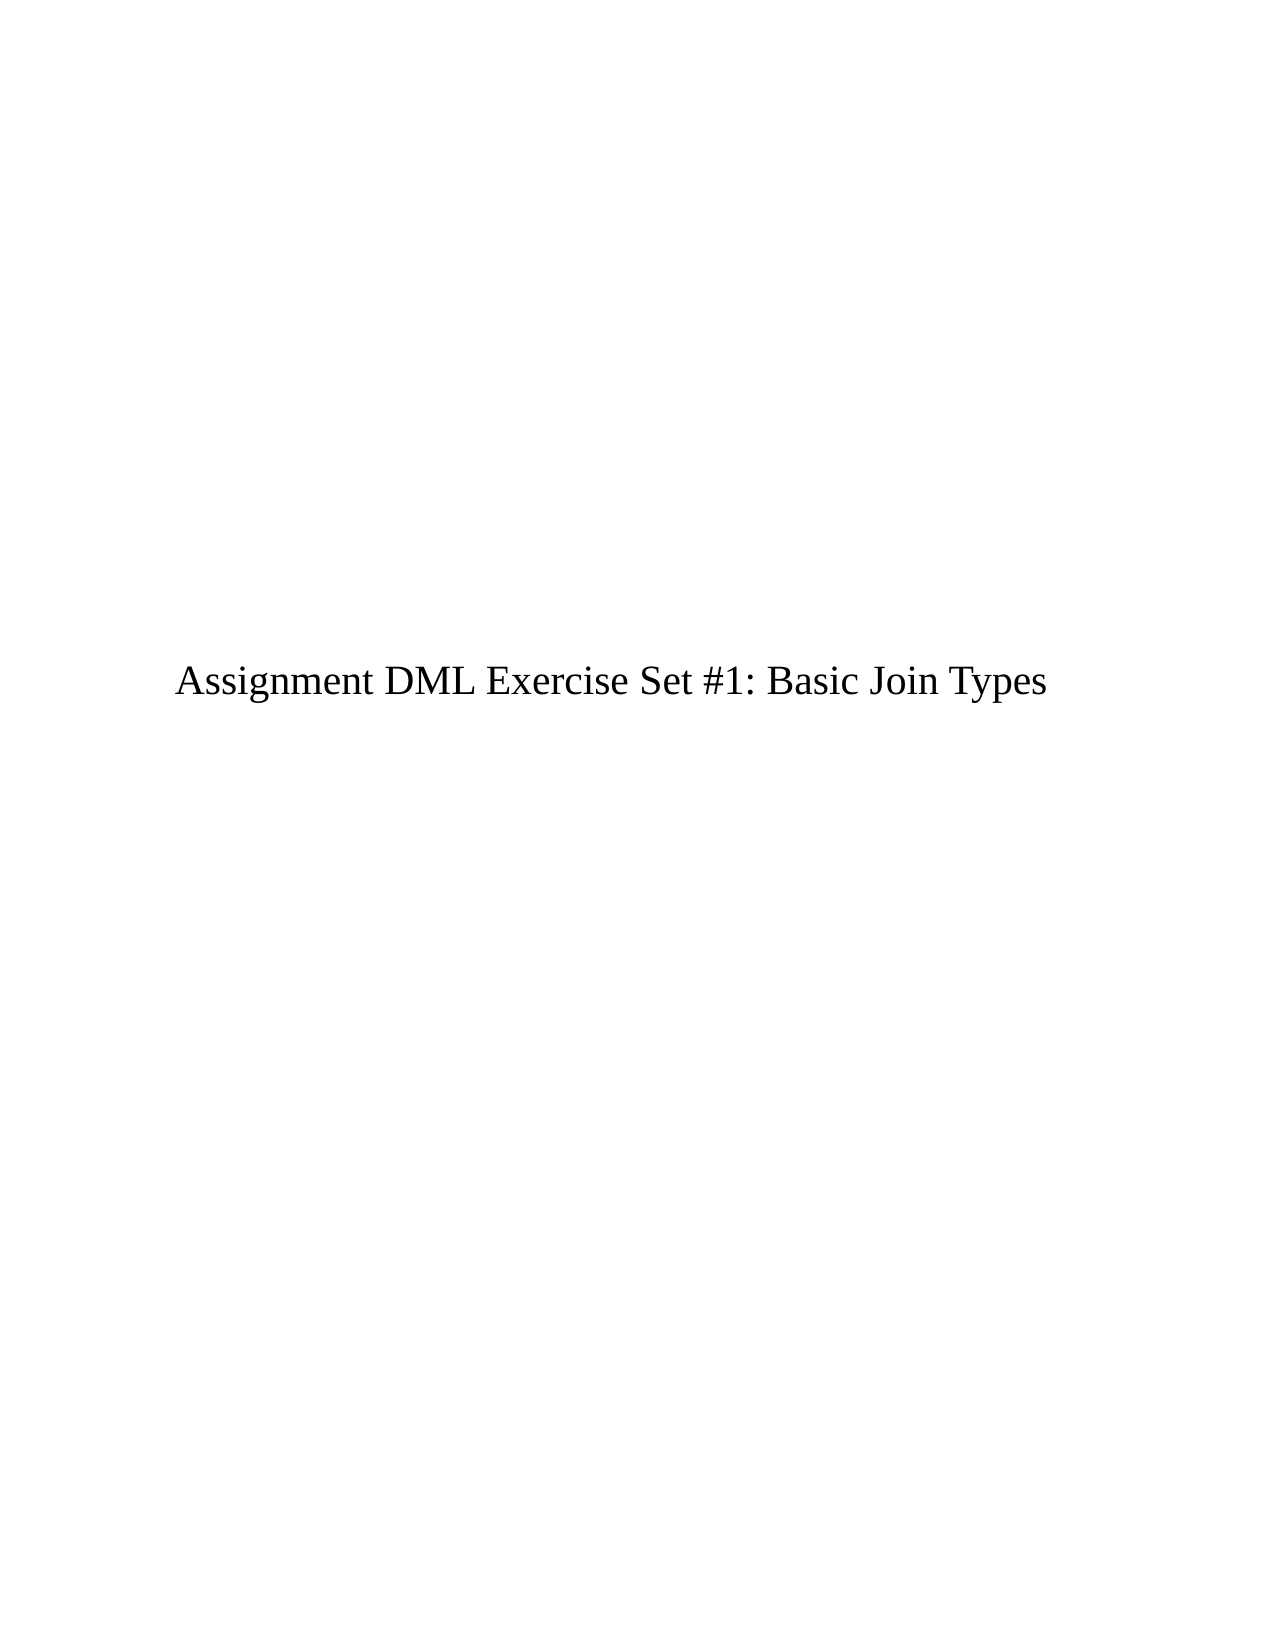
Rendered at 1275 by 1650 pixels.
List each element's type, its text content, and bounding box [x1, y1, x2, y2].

text Assignment DML Exercise Set #1: Basic Join Types [112, 655, 1162, 703]
